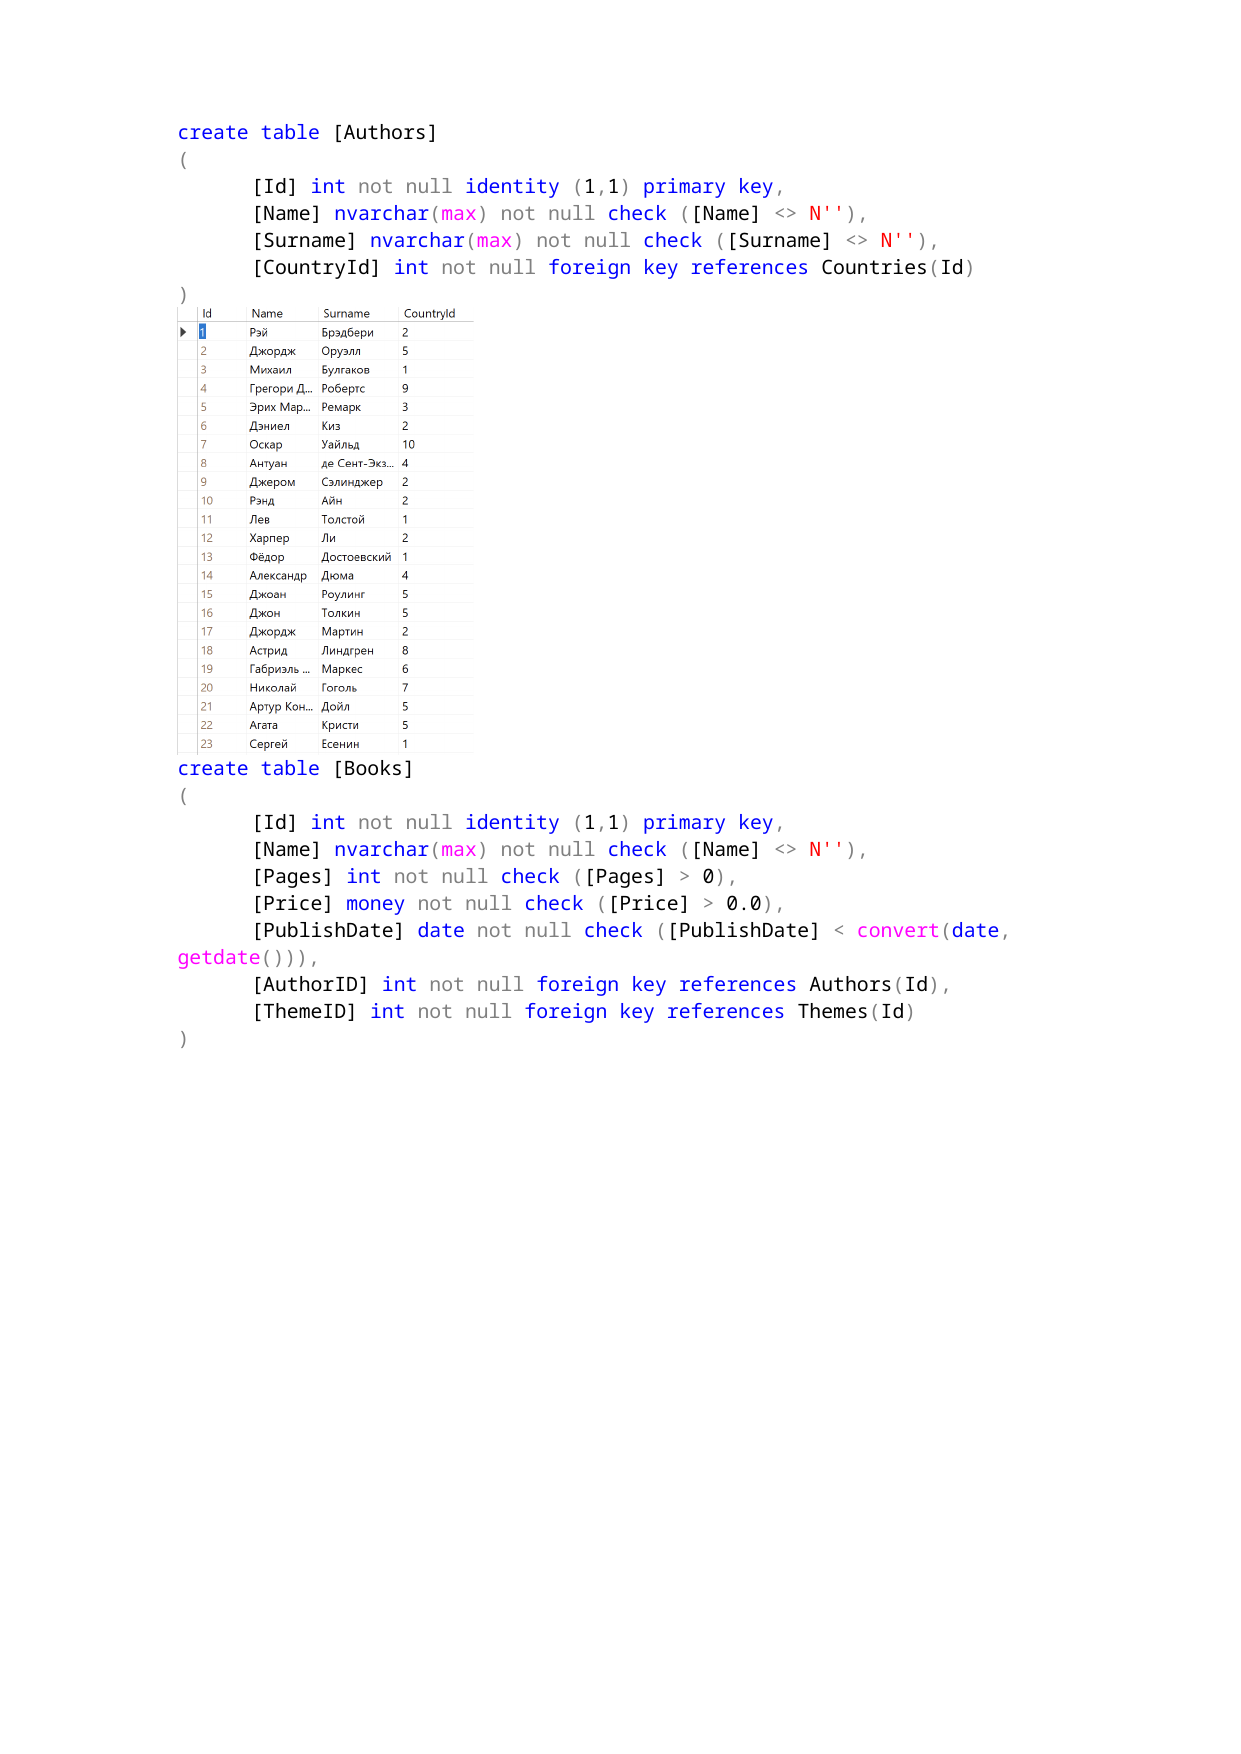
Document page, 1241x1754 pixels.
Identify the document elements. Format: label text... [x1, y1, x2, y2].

text [Price] money not null check ([Price] > 0.0), [177, 889, 1152, 917]
text [Surname] nvarchar(max) not null check ([Surname] <> N''), [177, 226, 1152, 253]
text ( [177, 782, 1152, 809]
text [PublishDate] date not null check ([PublishDate] < convert(date, getdate())), [177, 917, 1152, 971]
text [Name] nvarchar(max) not null check ([Name] <> N''), [177, 836, 1152, 863]
text create table [Authors] [177, 118, 1152, 145]
text [Pages] int not null check ([Pages] > 0), [177, 863, 1152, 889]
text ) [177, 1024, 1152, 1051]
text [Id] int not null identity (1,1) primary key, [177, 172, 1152, 199]
text create table [Books] [177, 755, 1152, 782]
text [Name] nvarchar(max) not null check ([Name] <> N''), [177, 199, 1152, 226]
text [AuthorID] int not null foreign key references Authors(Id), [177, 971, 1152, 997]
text [CountryId] int not null foreign key references Countries(Id) [177, 253, 1152, 280]
text ( [177, 145, 1152, 172]
text ) [177, 280, 1152, 307]
text [ThemeID] int not null foreign key references Themes(Id) [177, 997, 1152, 1024]
picture [177, 307, 474, 755]
text [Id] int not null identity (1,1) primary key, [177, 809, 1152, 836]
